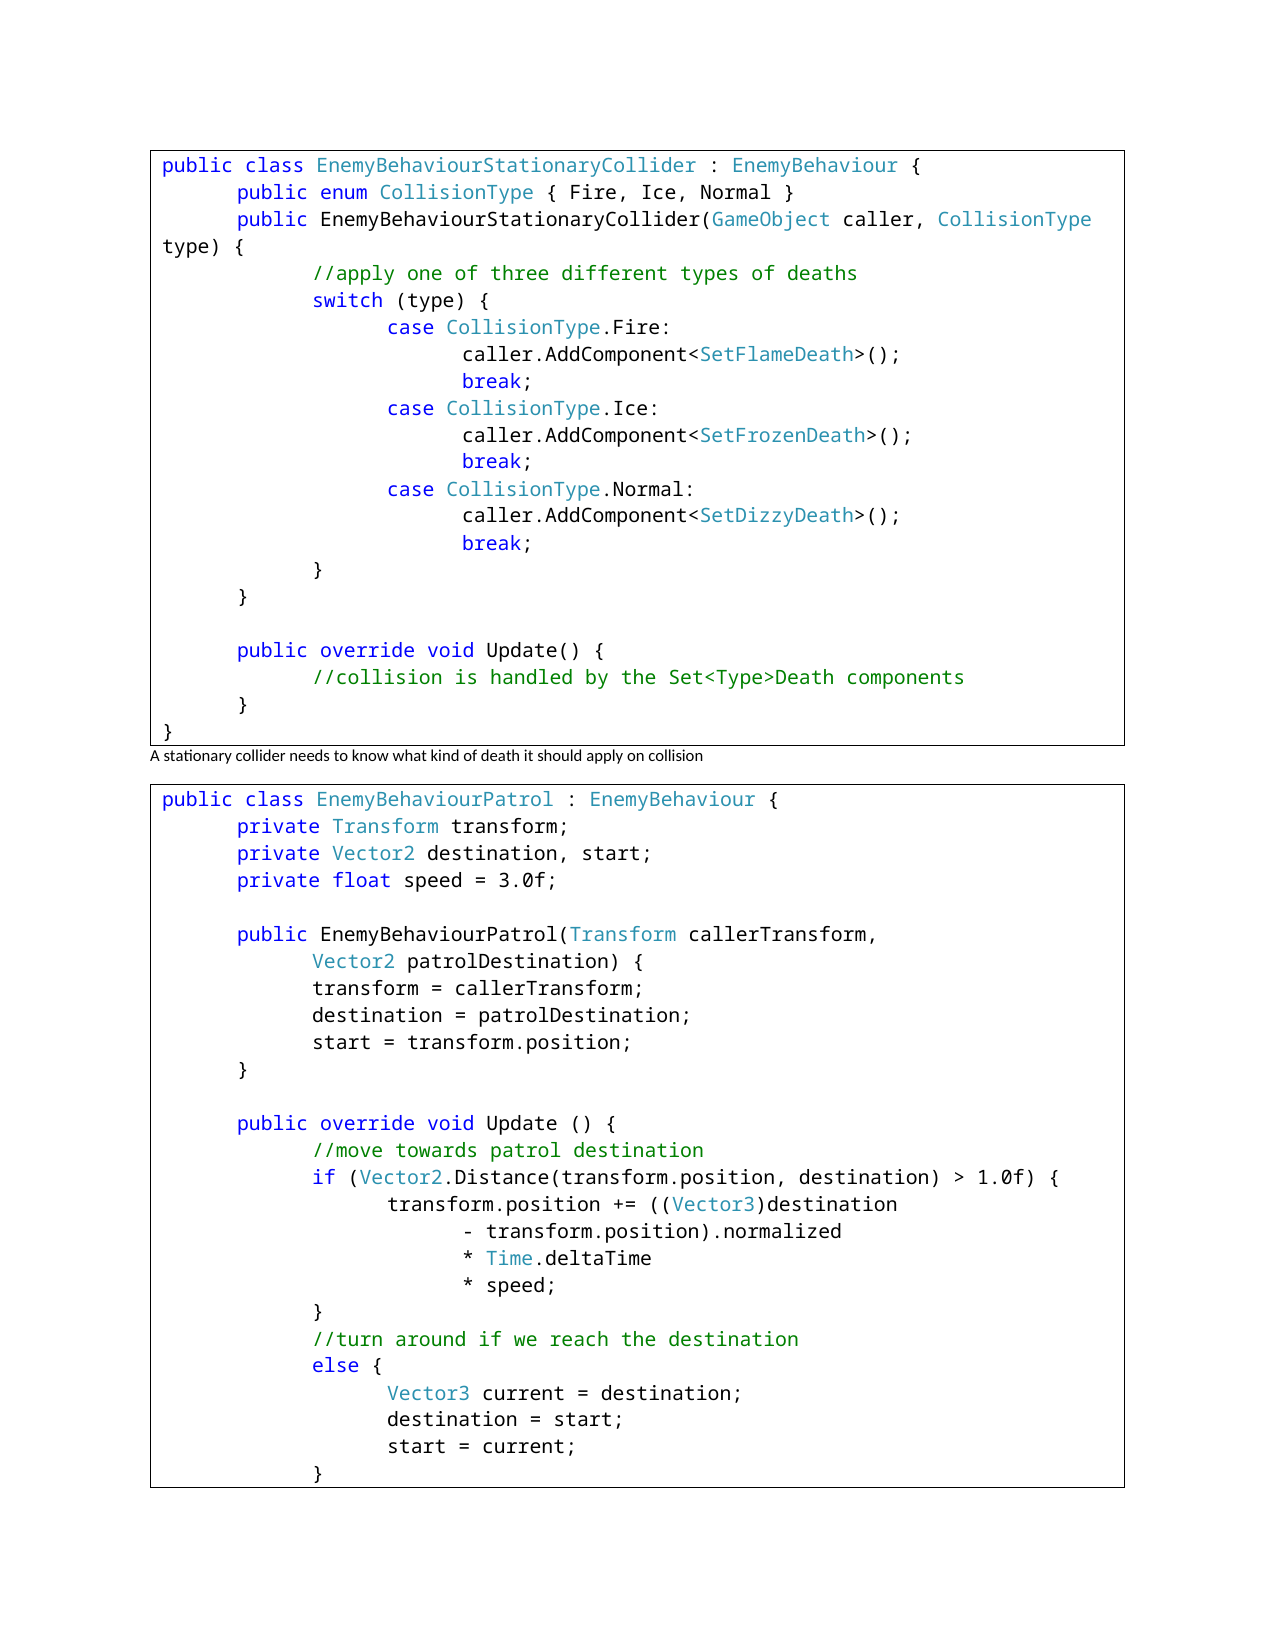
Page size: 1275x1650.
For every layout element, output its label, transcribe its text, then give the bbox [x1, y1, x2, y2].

text A stationary collider needs to know what kind of death it should apply on collision [150, 746, 1125, 766]
table_header public class EnemyBehaviourStationaryCollider : EnemyBehaviour { public enum CollisionType { Fire, Ice, Normal } public EnemyBehaviourStationaryCollider(GameObject caller, CollisionType type) { //apply one of three different types of deaths switch (type) { case CollisionType.Fire: caller.AddComponent<SetFlameDeath>(); break; case CollisionType.Ice: caller.AddComponent<SetFrozenDeath>(); break; case CollisionType.Normal: caller.AddComponent<SetDizzyDeath>(); break; } } public override void Update() { //collision is handled by the Set<Type>Death components } } [151, 151, 1124, 744]
